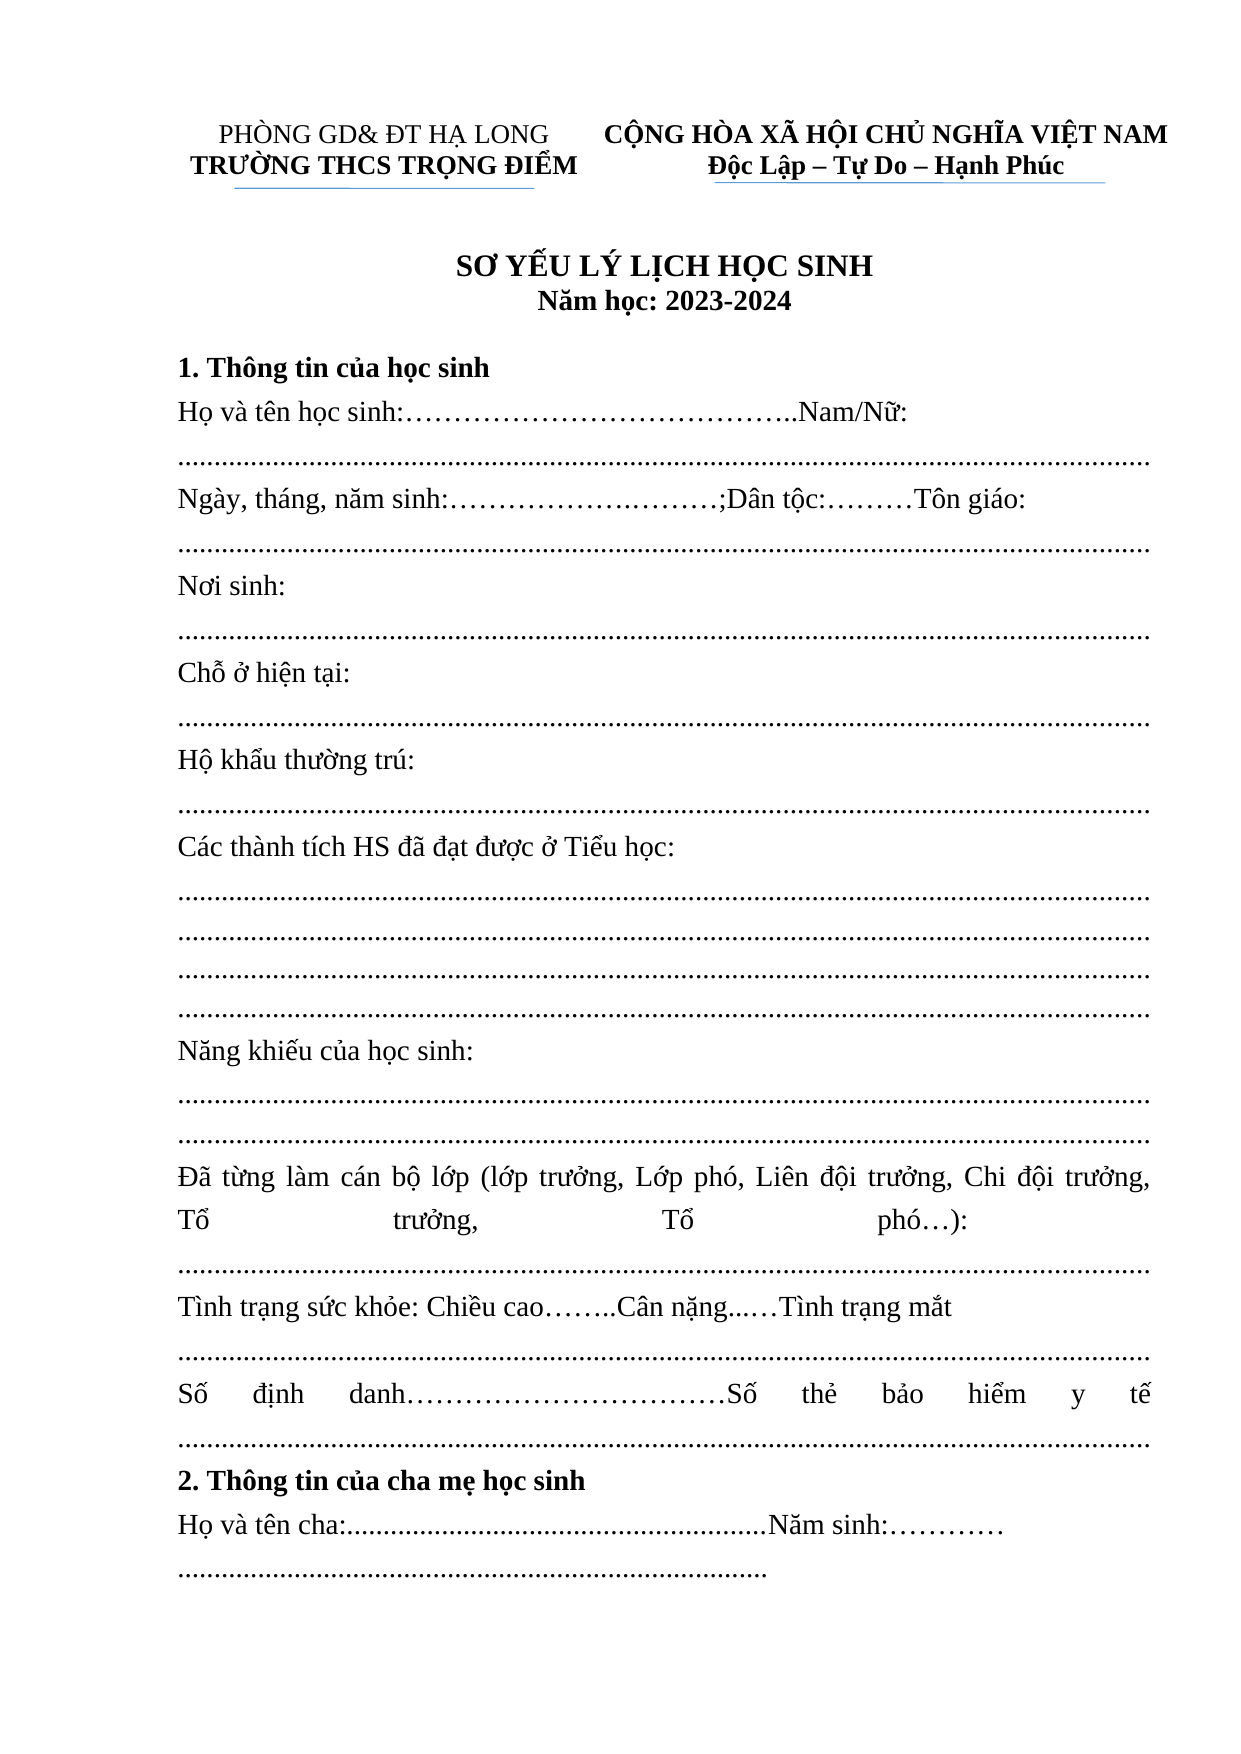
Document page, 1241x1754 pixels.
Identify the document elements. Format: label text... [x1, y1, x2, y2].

text Nơi sinh: [177, 568, 1152, 645]
table_header PHÒNG GD& ĐT HẠ LONG TRƯỜNG THCS TRỌNG ĐIỂM [177, 118, 591, 212]
text Năm học: 2023-2024 [177, 283, 1152, 317]
text Tình trạng sức khỏe: Chiều cao……..Cân nặng...…Tình trạng mắt [177, 1289, 1152, 1366]
text Các thành tích HS đã đạt được ở Tiểu học: [177, 829, 1152, 907]
text 2. Thông tin của cha mẹ học sinh [177, 1463, 1152, 1497]
text Họ và tên học sinh:…………………………………..Nam/Nữ: [177, 394, 1152, 471]
text Năng khiếu của học sinh: [177, 1033, 1152, 1110]
text Số định danh……………………………Số thẻ bảo hiểm y tế [177, 1376, 1152, 1453]
text Đã từng làm cán bộ lớp (lớp trưởng, Lớp phó, Liên đội trưởng, Chi đội trưởng, Tổ trưởng, Tổ phó…): [177, 1159, 1152, 1279]
table_header CỘNG HÒA XÃ HỘI CHỦ NGHĨA VIỆT NAM Độc Lập – Tự Do – Hạnh Phúc [591, 118, 1181, 212]
text Chỗ ở hiện tại: [177, 655, 1152, 732]
text 1. Thông tin của học sinh [177, 351, 1152, 384]
text Họ và tên cha: Năm sinh:………… [177, 1507, 1152, 1584]
text Hộ khẩu thường trú: [177, 742, 1152, 819]
text Ngày, tháng, năm sinh:……………….………;Dân tộc:………Tôn giáo: [177, 481, 1152, 558]
text SƠ YẾU LÝ LỊCH HỌC SINH [177, 247, 1152, 283]
